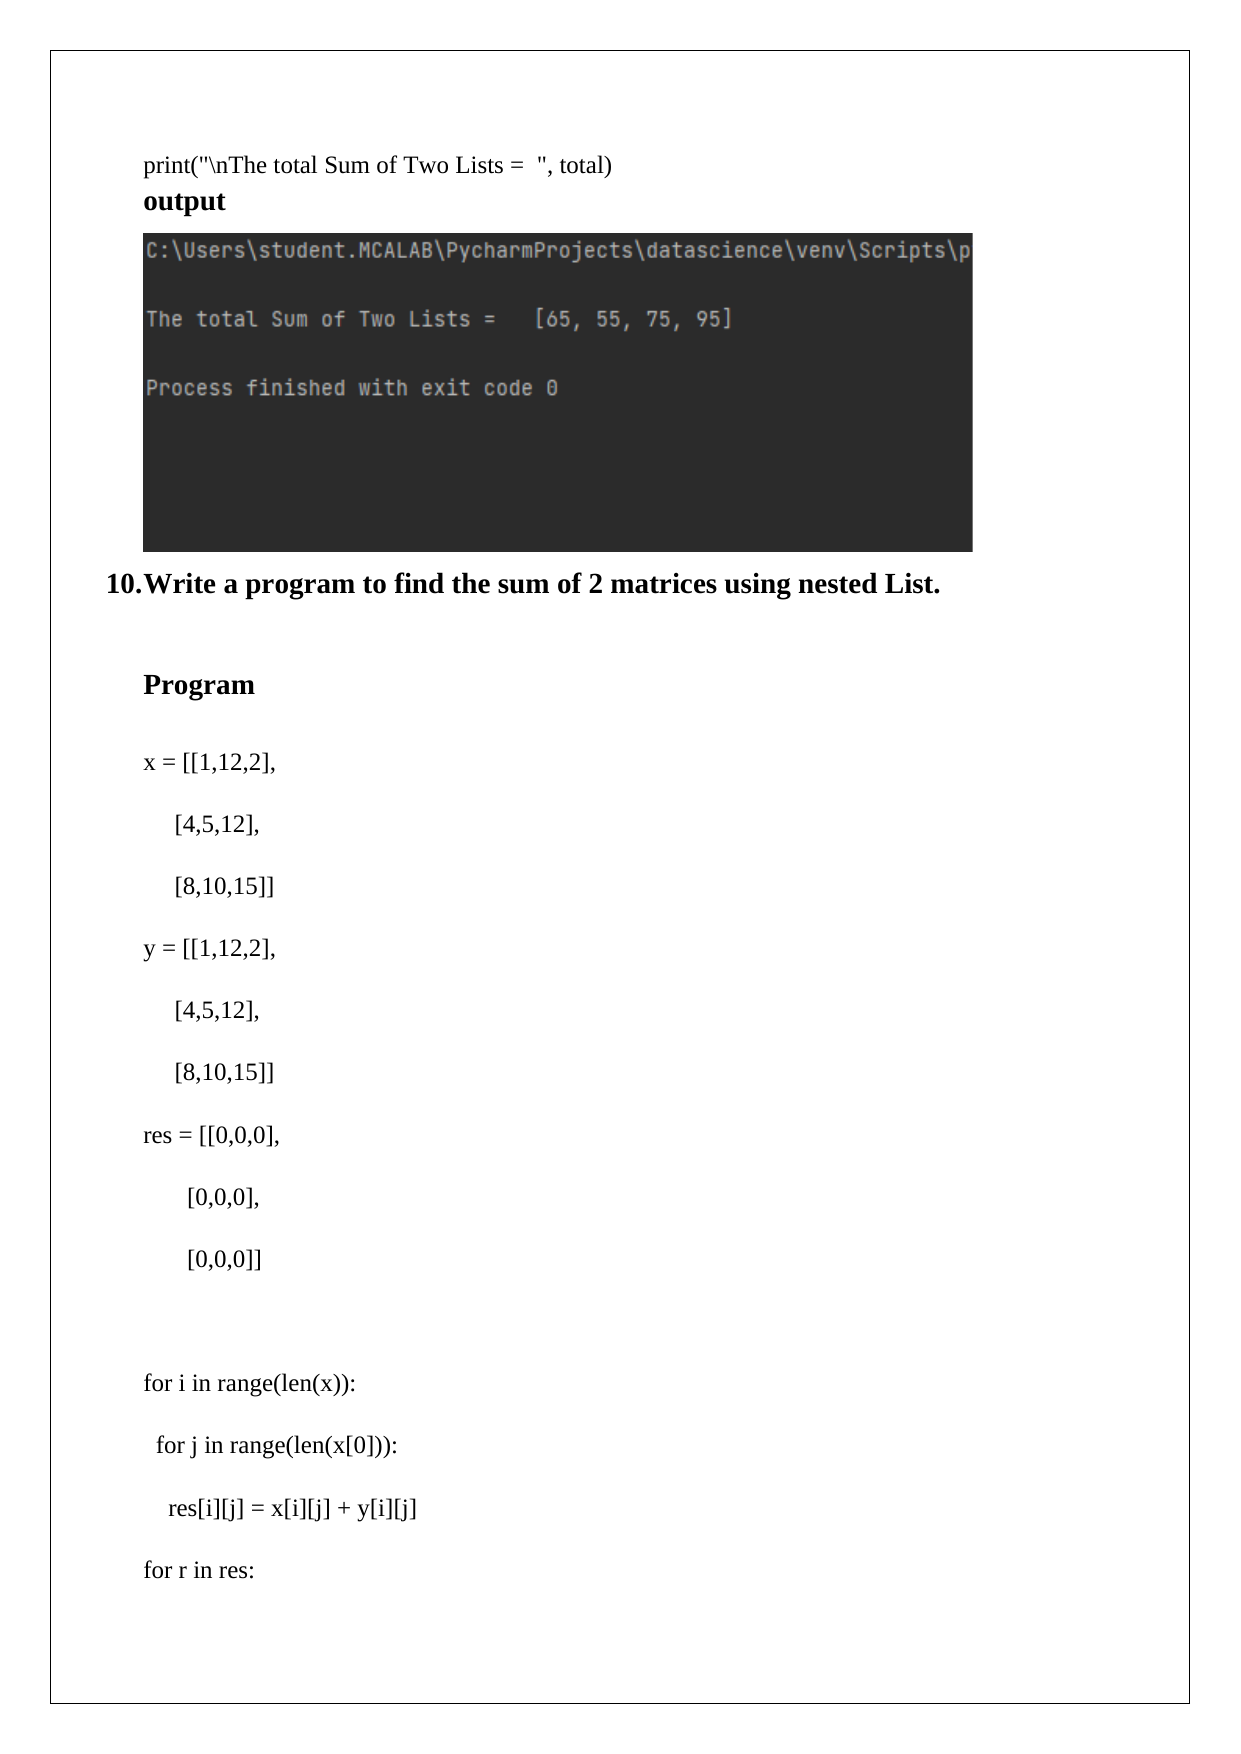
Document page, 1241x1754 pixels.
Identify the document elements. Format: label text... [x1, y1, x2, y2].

text output [143, 183, 1072, 217]
text print("\nThe total Sum of Two Lists = ", total) [143, 150, 1072, 179]
picture [143, 233, 973, 552]
text x = [[1,12,2], [143, 747, 1072, 775]
text res = [[0,0,0], [143, 1120, 1072, 1148]
text for j in range(len(x[0])): [143, 1431, 1072, 1459]
text y = [[1,12,2], [143, 933, 1072, 962]
text [4,5,12], [143, 809, 1072, 837]
text for i in range(len(x)): [143, 1368, 1072, 1397]
text [0,0,0], [143, 1182, 1072, 1211]
text res[i][j] = x[i][j] + y[i][j] [143, 1493, 1072, 1522]
text [8,10,15]] [143, 871, 1072, 900]
list Write a program to find the sum of 2 matrices using nested List. [106, 566, 1090, 600]
text [8,10,15]] [143, 1057, 1072, 1086]
text [4,5,12], [143, 995, 1072, 1024]
text Program [143, 667, 1072, 701]
text for r in res: [143, 1555, 1072, 1584]
text [0,0,0]] [143, 1244, 1072, 1273]
